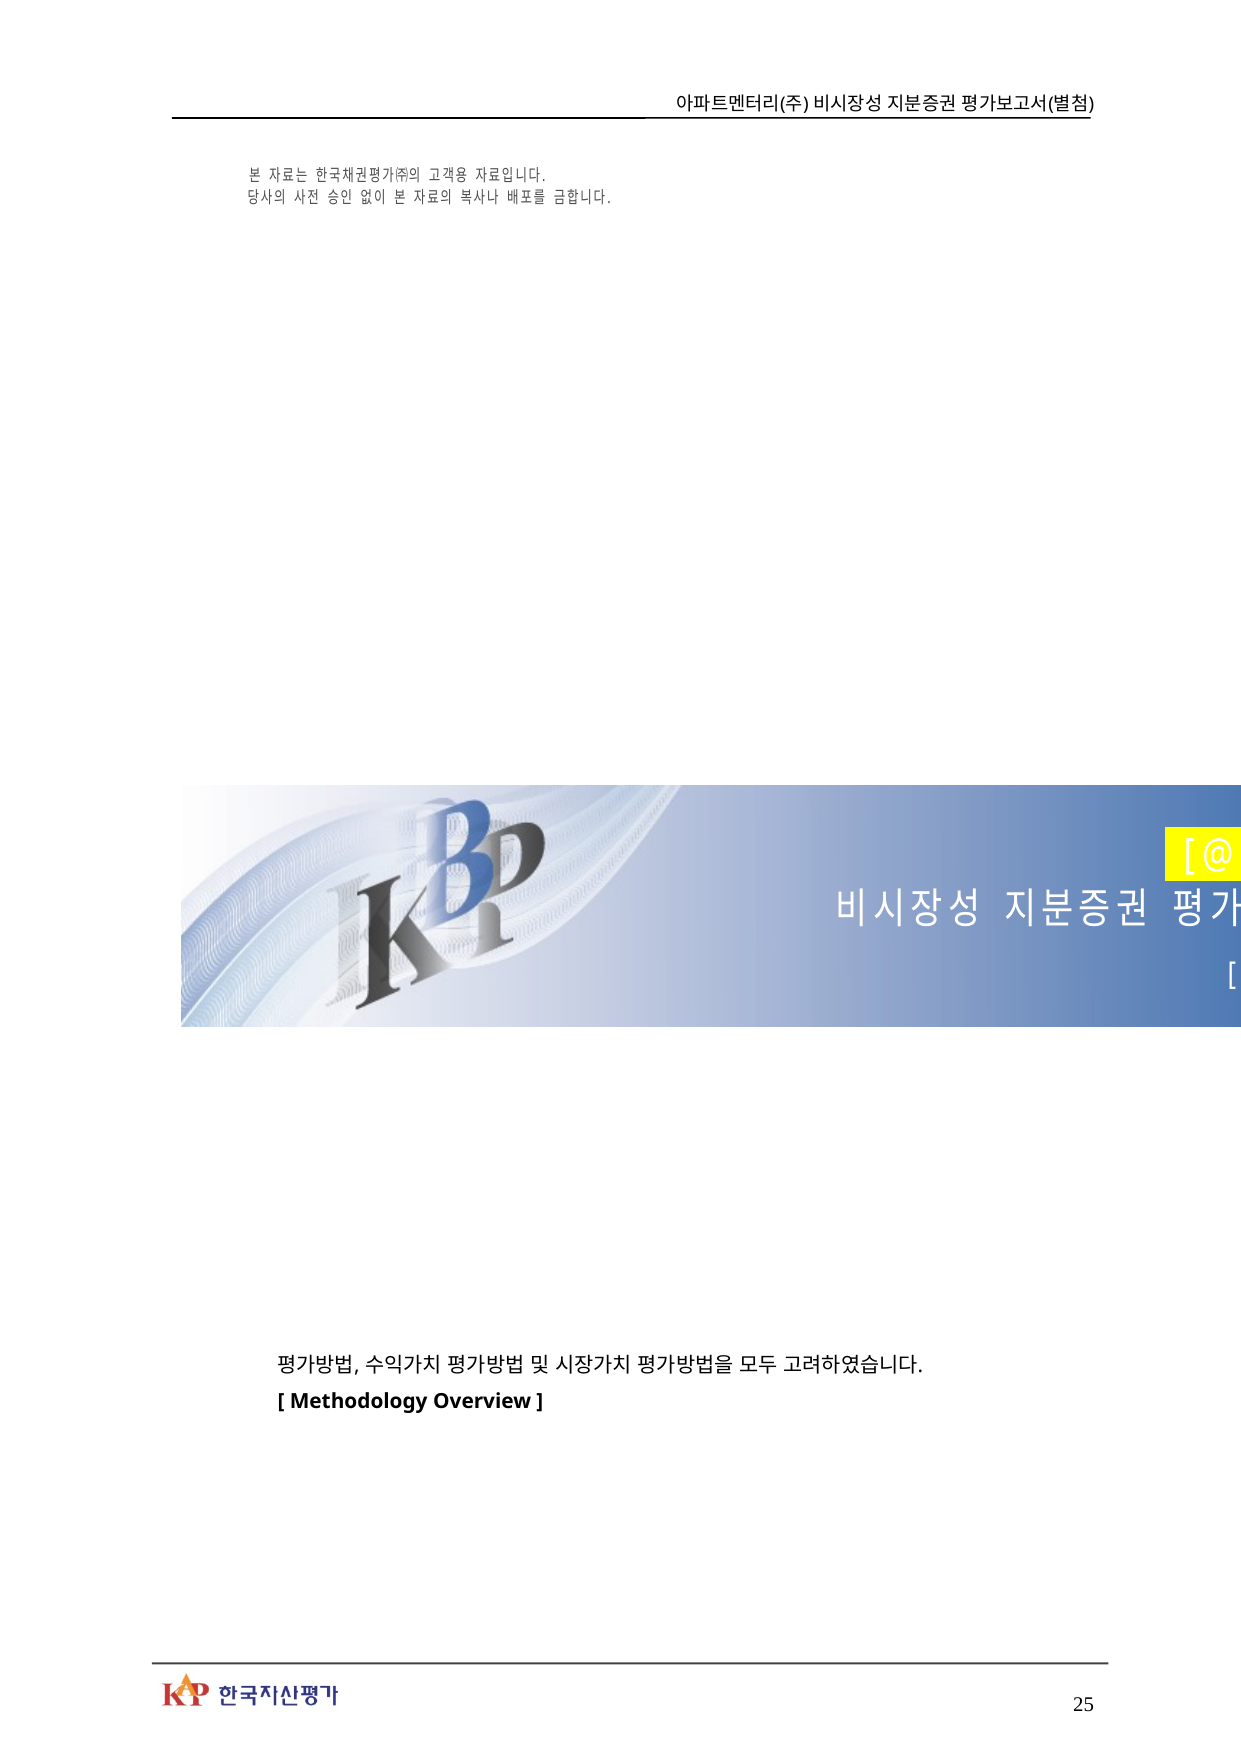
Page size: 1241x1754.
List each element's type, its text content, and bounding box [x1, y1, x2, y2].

list [ Methodology Overview ] [277, 1382, 1094, 1419]
list 한국자산평가는 본 평가업무를 수행함에 있어 금융감독원에서 제시한 "외부평가업무 가이드라인" 및 한국공인회계사회가 제정한 "가치평가서비스 수행기준"과 한국채택국제회계기준 제1109호(금융상품) ▪ 제1113호(공정가치측정)를 준용하여 자산가치 평가방법, 수익가치 평가방법 및 시장가치 평가방법을 모두 고려하였습니다. [250, 1344, 1094, 1382]
picture [155, 1669, 345, 1714]
